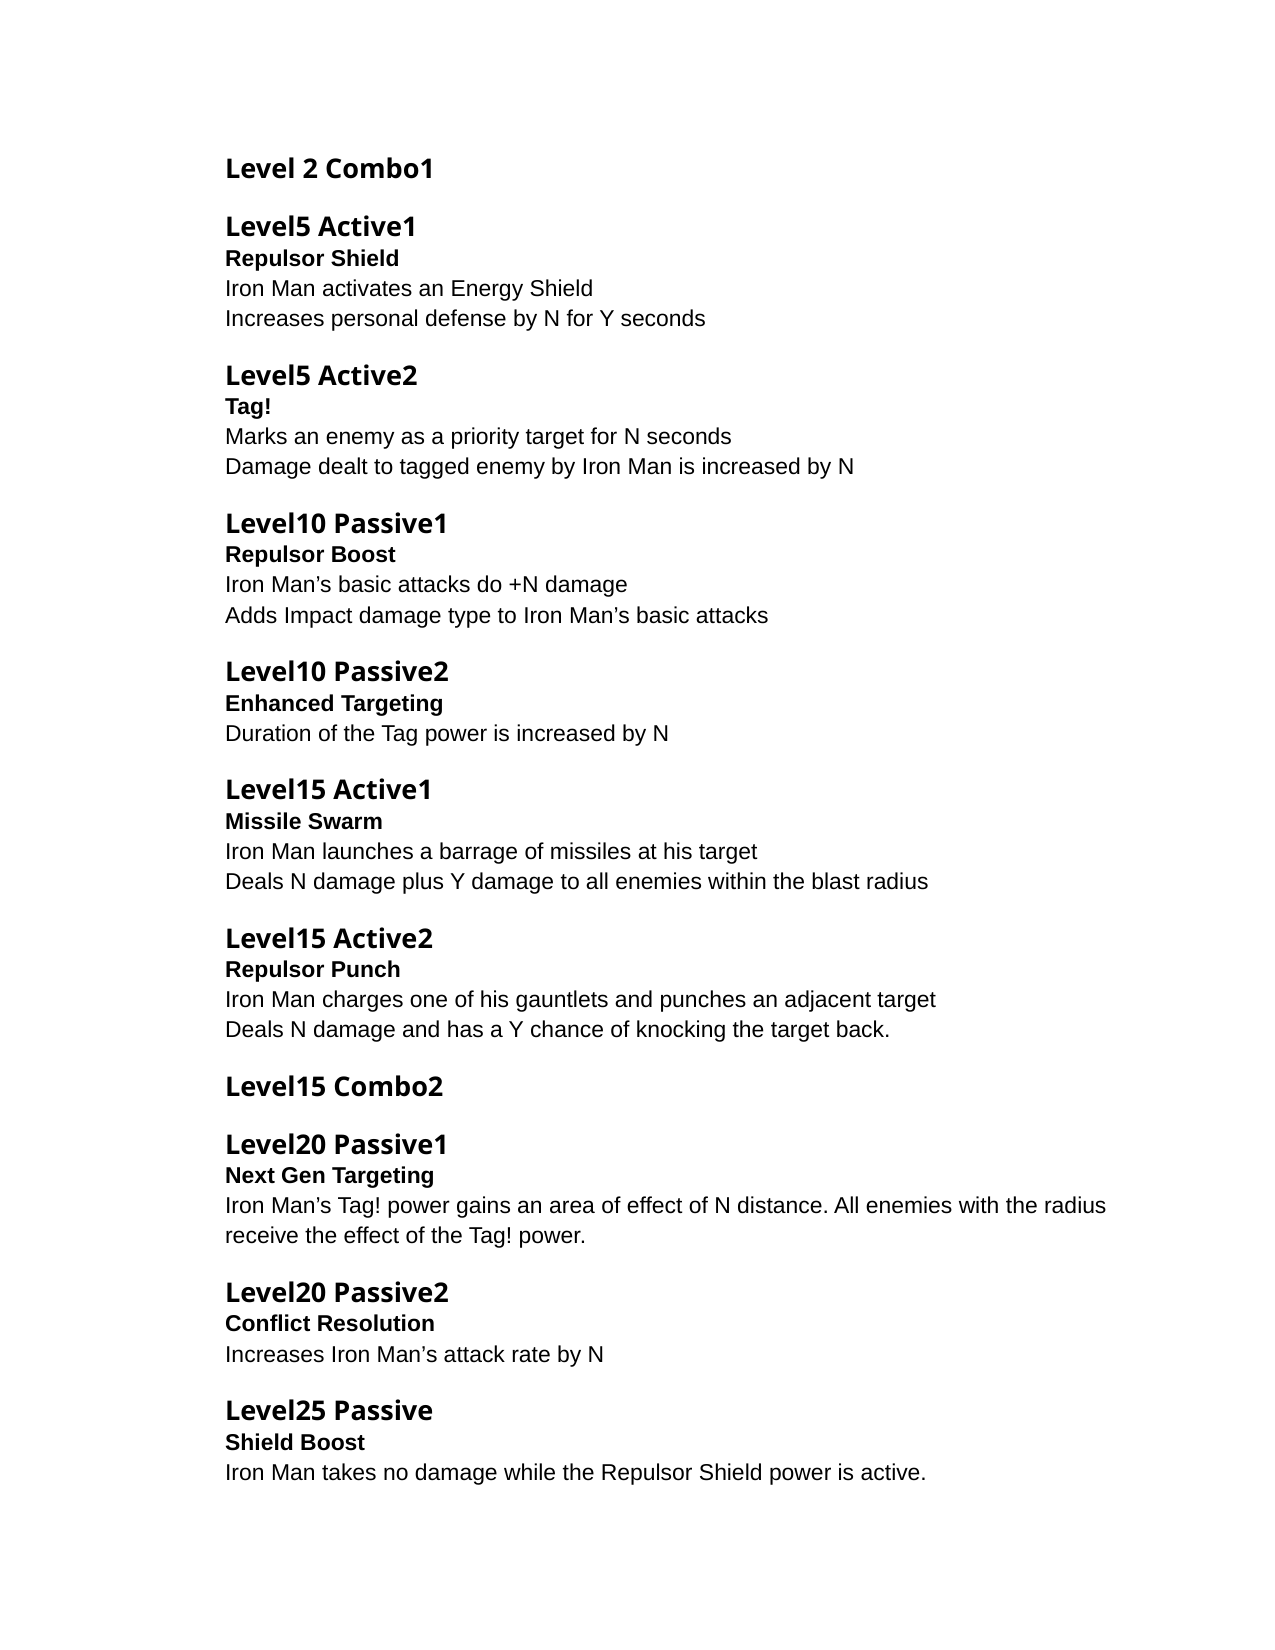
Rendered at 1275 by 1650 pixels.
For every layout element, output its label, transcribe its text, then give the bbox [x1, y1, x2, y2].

subtitle Level15 Active1 [225, 771, 1125, 808]
subtitle Level15 Active2 [225, 919, 1125, 956]
subtitle Level 2 Combo1 [225, 150, 1125, 187]
subtitle Level10 Passive2 [225, 653, 1125, 689]
text Iron Man’s basic attacks do +N damage [225, 571, 1125, 598]
text Iron Man launches a barrage of missiles at his target [225, 838, 1125, 864]
text Increases Iron Man’s attack rate by N [225, 1341, 1125, 1367]
text Missile Swarm [225, 808, 1125, 834]
text Next Gen Targeting [225, 1162, 1125, 1188]
text Tag! [225, 393, 1125, 419]
text Deals N damage and has a Y chance of knocking the target back. [225, 1016, 1125, 1043]
subtitle Level5 Active1 [225, 208, 1125, 244]
subtitle Level20 Passive2 [225, 1273, 1125, 1310]
text Conflict Resolution [225, 1310, 1125, 1337]
text Repulsor Shield [225, 244, 1125, 271]
text Deals N damage plus Y damage to all enemies within the blast radius [225, 868, 1125, 894]
subtitle Level5 Active2 [225, 356, 1125, 393]
text Marks an enemy as a priority target for N seconds [225, 423, 1125, 449]
subtitle Level10 Passive1 [225, 504, 1125, 541]
text Repulsor Boost [225, 541, 1125, 568]
subtitle Level20 Passive1 [225, 1125, 1125, 1162]
text Iron Man activates an Energy Shield [225, 275, 1125, 301]
text Enhanced Targeting [225, 689, 1125, 716]
text Duration of the Tag power is increased by N [225, 720, 1125, 746]
text Damage dealt to tagged enemy by Iron Man is increased by N [225, 453, 1125, 480]
text Iron Man takes no damage while the Repulsor Shield power is active. [225, 1459, 1125, 1485]
subtitle Level15 Combo2 [225, 1067, 1125, 1104]
text Increases personal defense by N for Y seconds [225, 305, 1125, 331]
text Adds Impact damage type to Iron Man’s basic attacks [225, 602, 1125, 628]
text Iron Man’s Tag! power gains an area of effect of N distance. All enemies with the radius receive the effect of the Tag! power. [225, 1192, 1125, 1249]
text Shield Boost [225, 1428, 1125, 1455]
subtitle Level25 Passive [225, 1392, 1125, 1428]
text Iron Man charges one of his gauntlets and punches an adjacent target [225, 986, 1125, 1013]
text Repulsor Punch [225, 956, 1125, 982]
